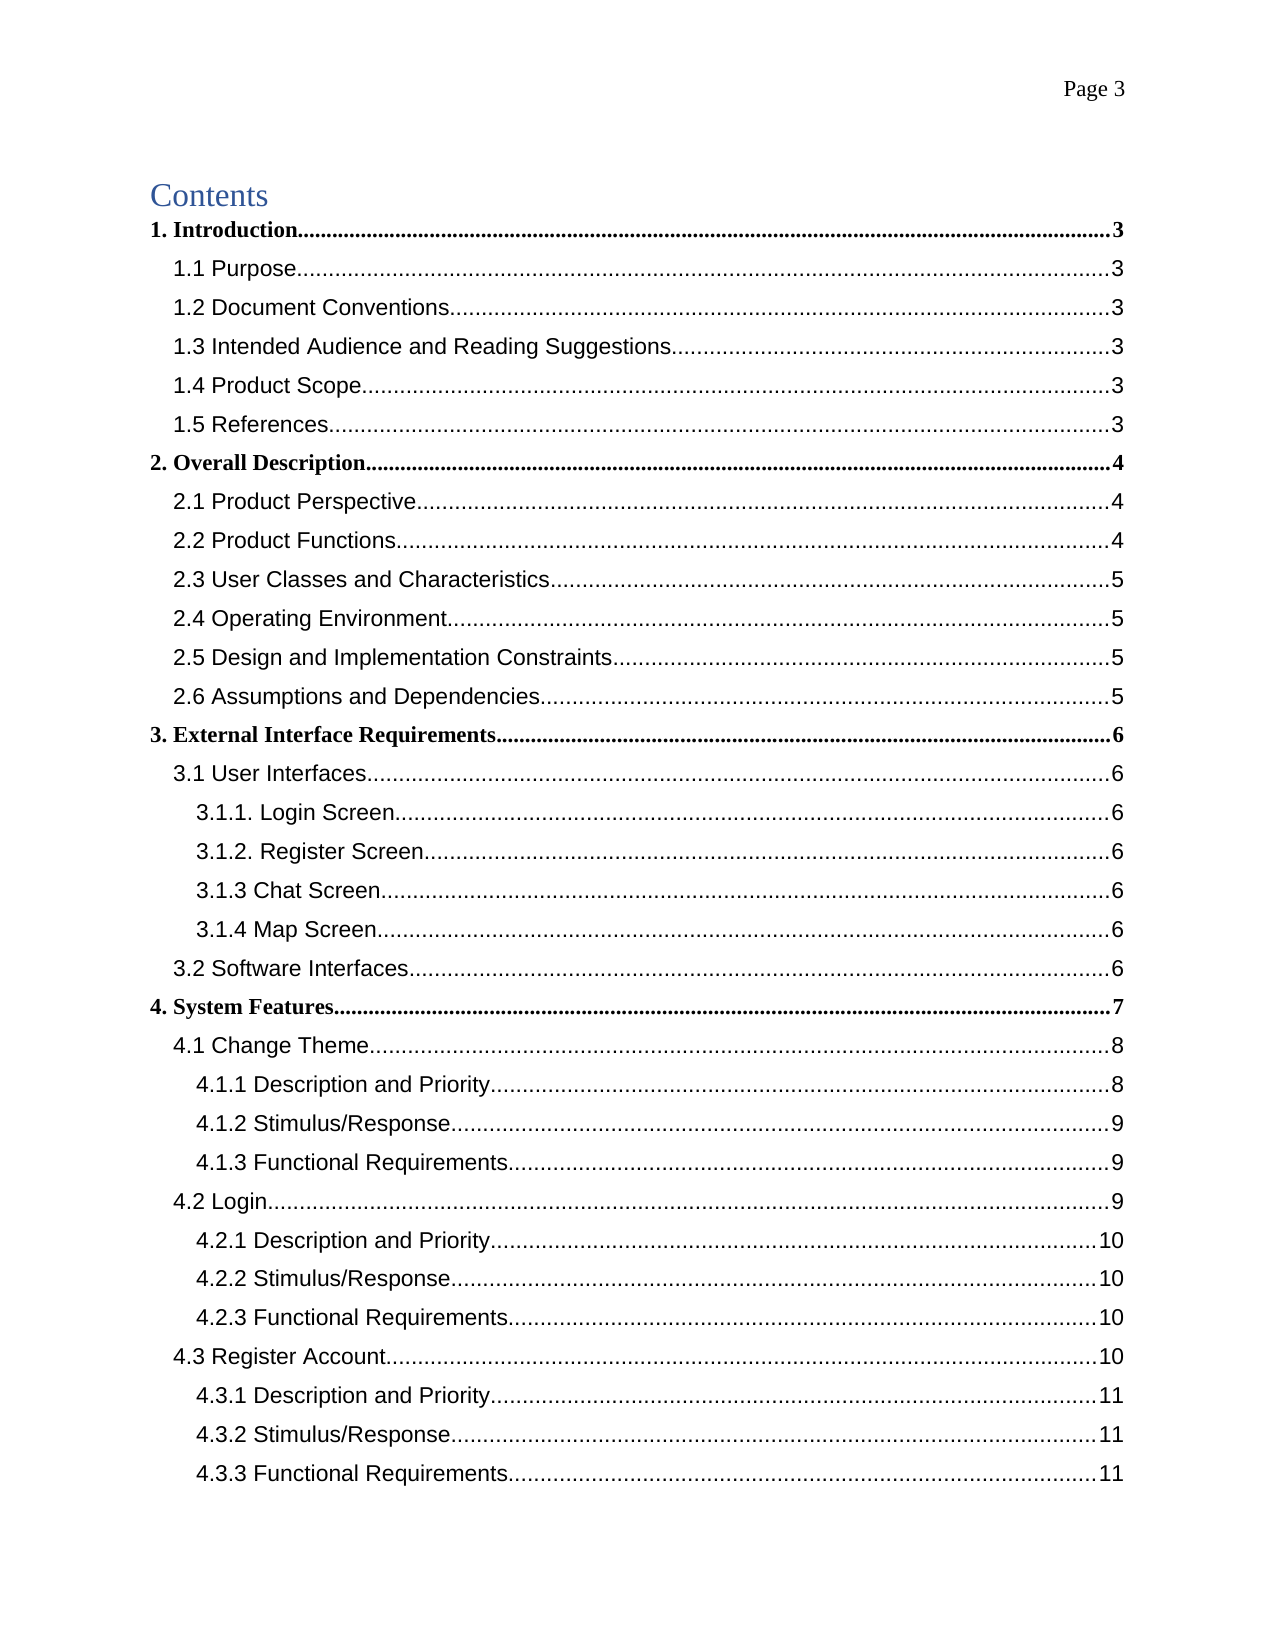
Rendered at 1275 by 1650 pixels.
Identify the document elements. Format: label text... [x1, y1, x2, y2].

text Contents [150, 175, 1125, 213]
